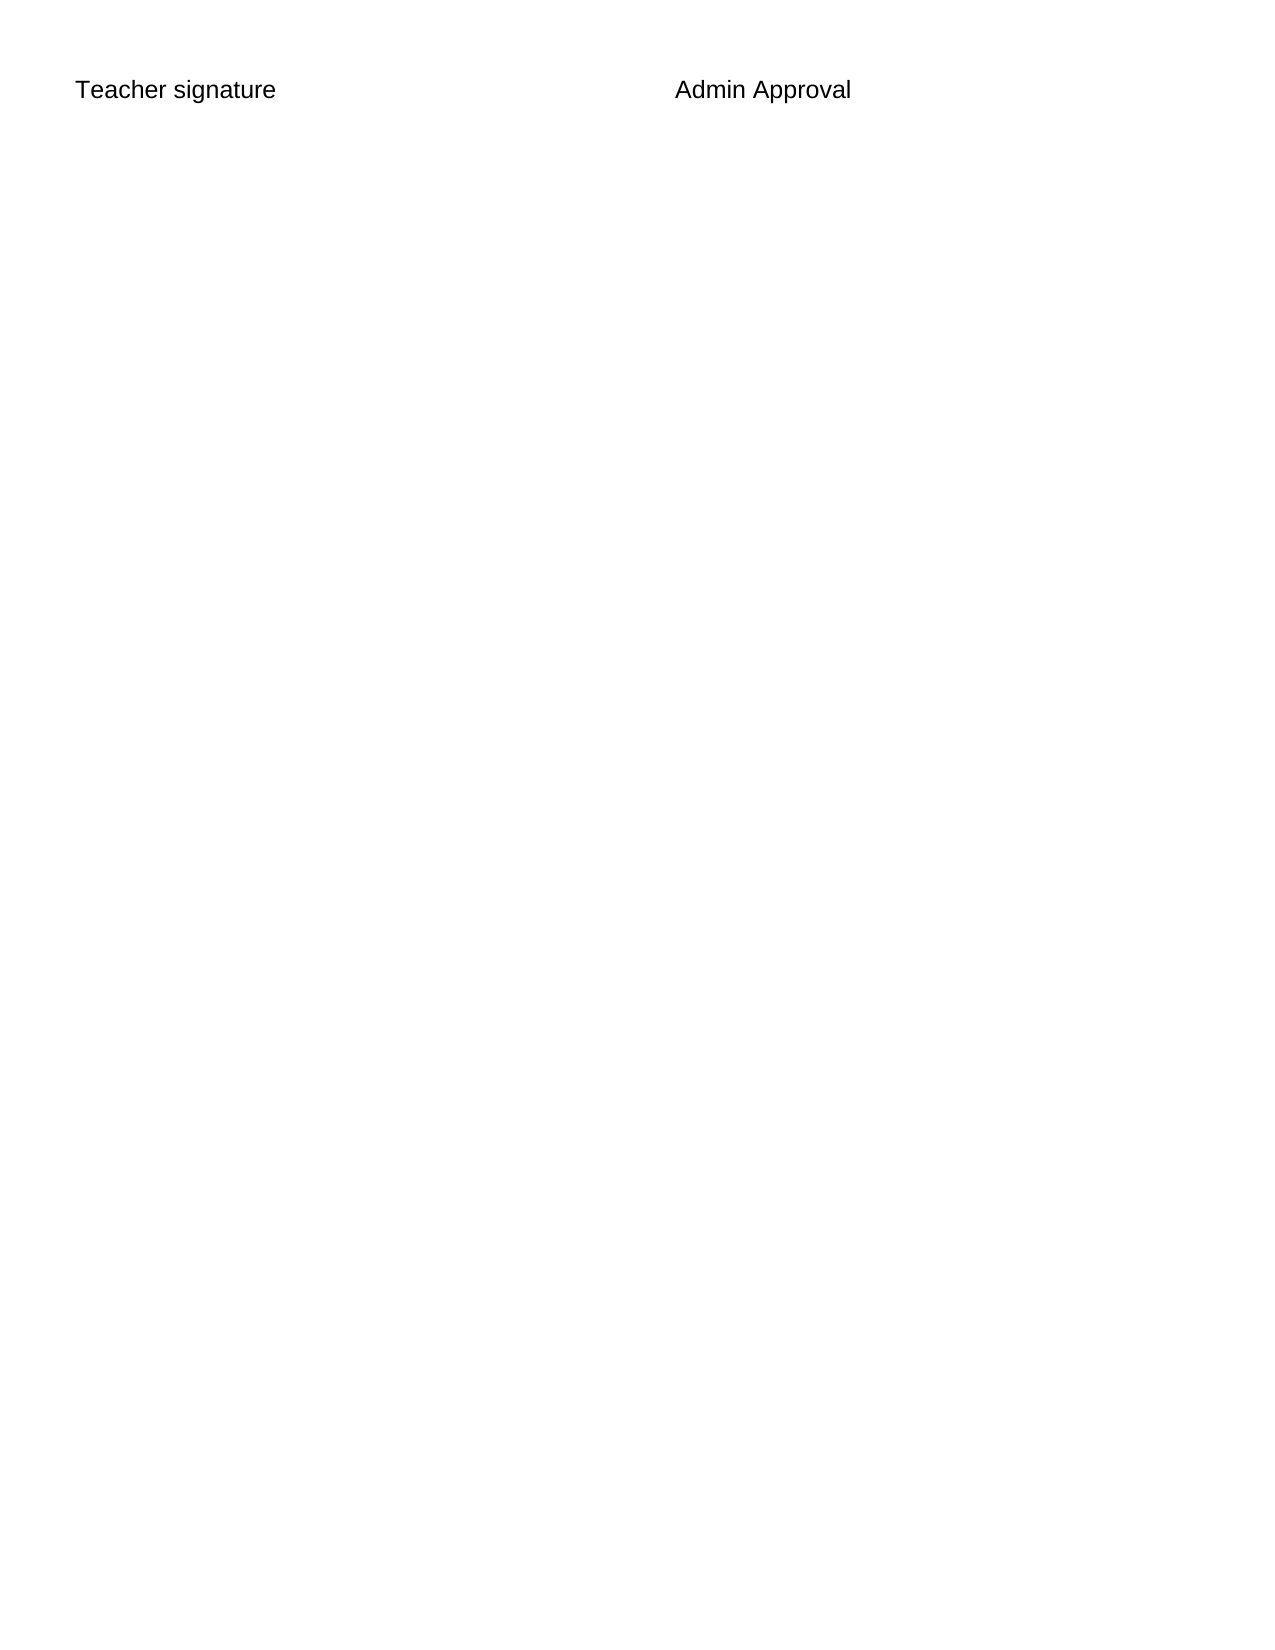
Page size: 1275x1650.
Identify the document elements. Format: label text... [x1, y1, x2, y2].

text Teacher signature Admin Approval [75, 75, 1200, 104]
